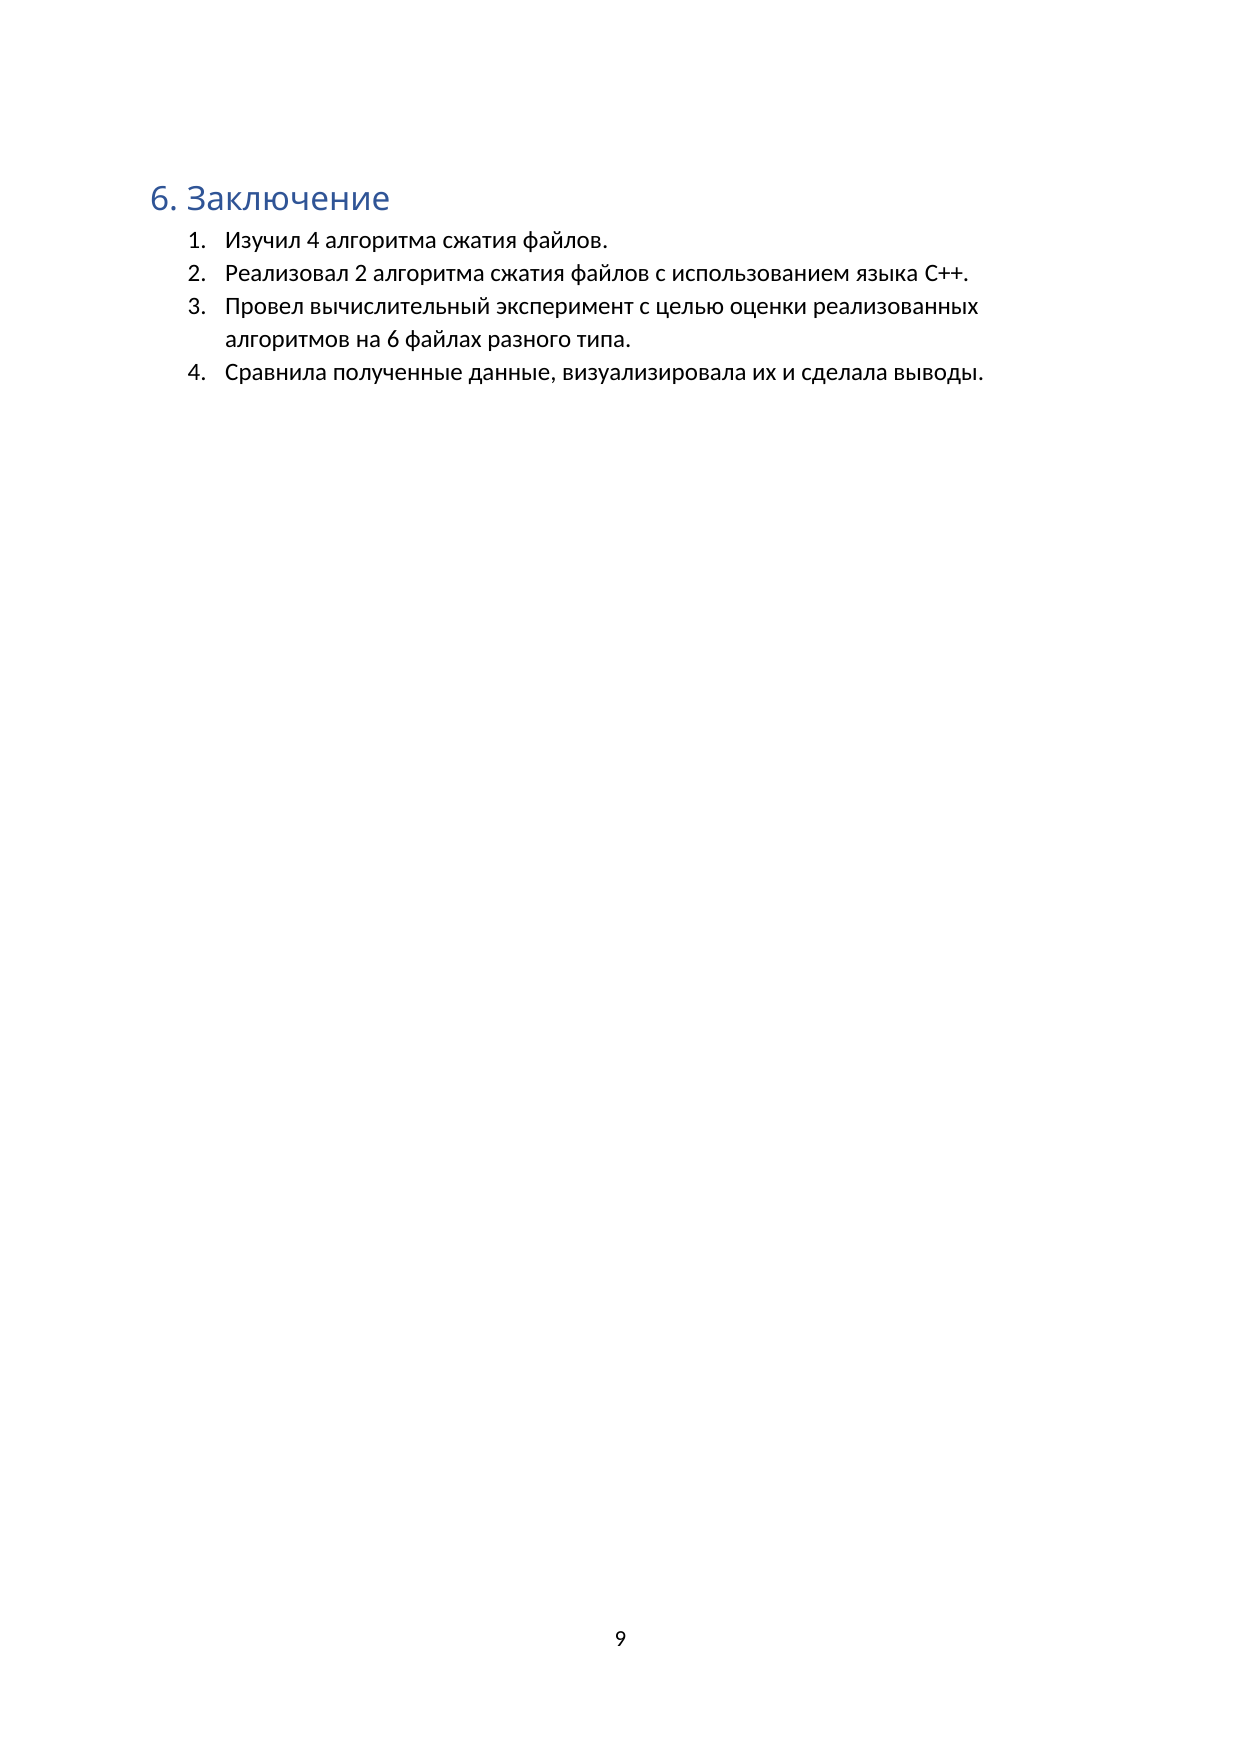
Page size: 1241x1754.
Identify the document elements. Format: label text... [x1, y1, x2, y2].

subtitle 6. Заключение [150, 175, 1090, 220]
list Сравнила полученные данные, визуализировала их и сделала выводы. [187, 356, 1090, 386]
list Изучил 4 алгоритма сжатия файлов. [187, 224, 1090, 254]
list Провел вычислительный эксперимент с целью оценки реализованных алгоритмов на 6 файлах разного типа. [187, 290, 1090, 353]
list Реализовал 2 алгоритма сжатия файлов с использованием языка C++. [187, 257, 1090, 287]
